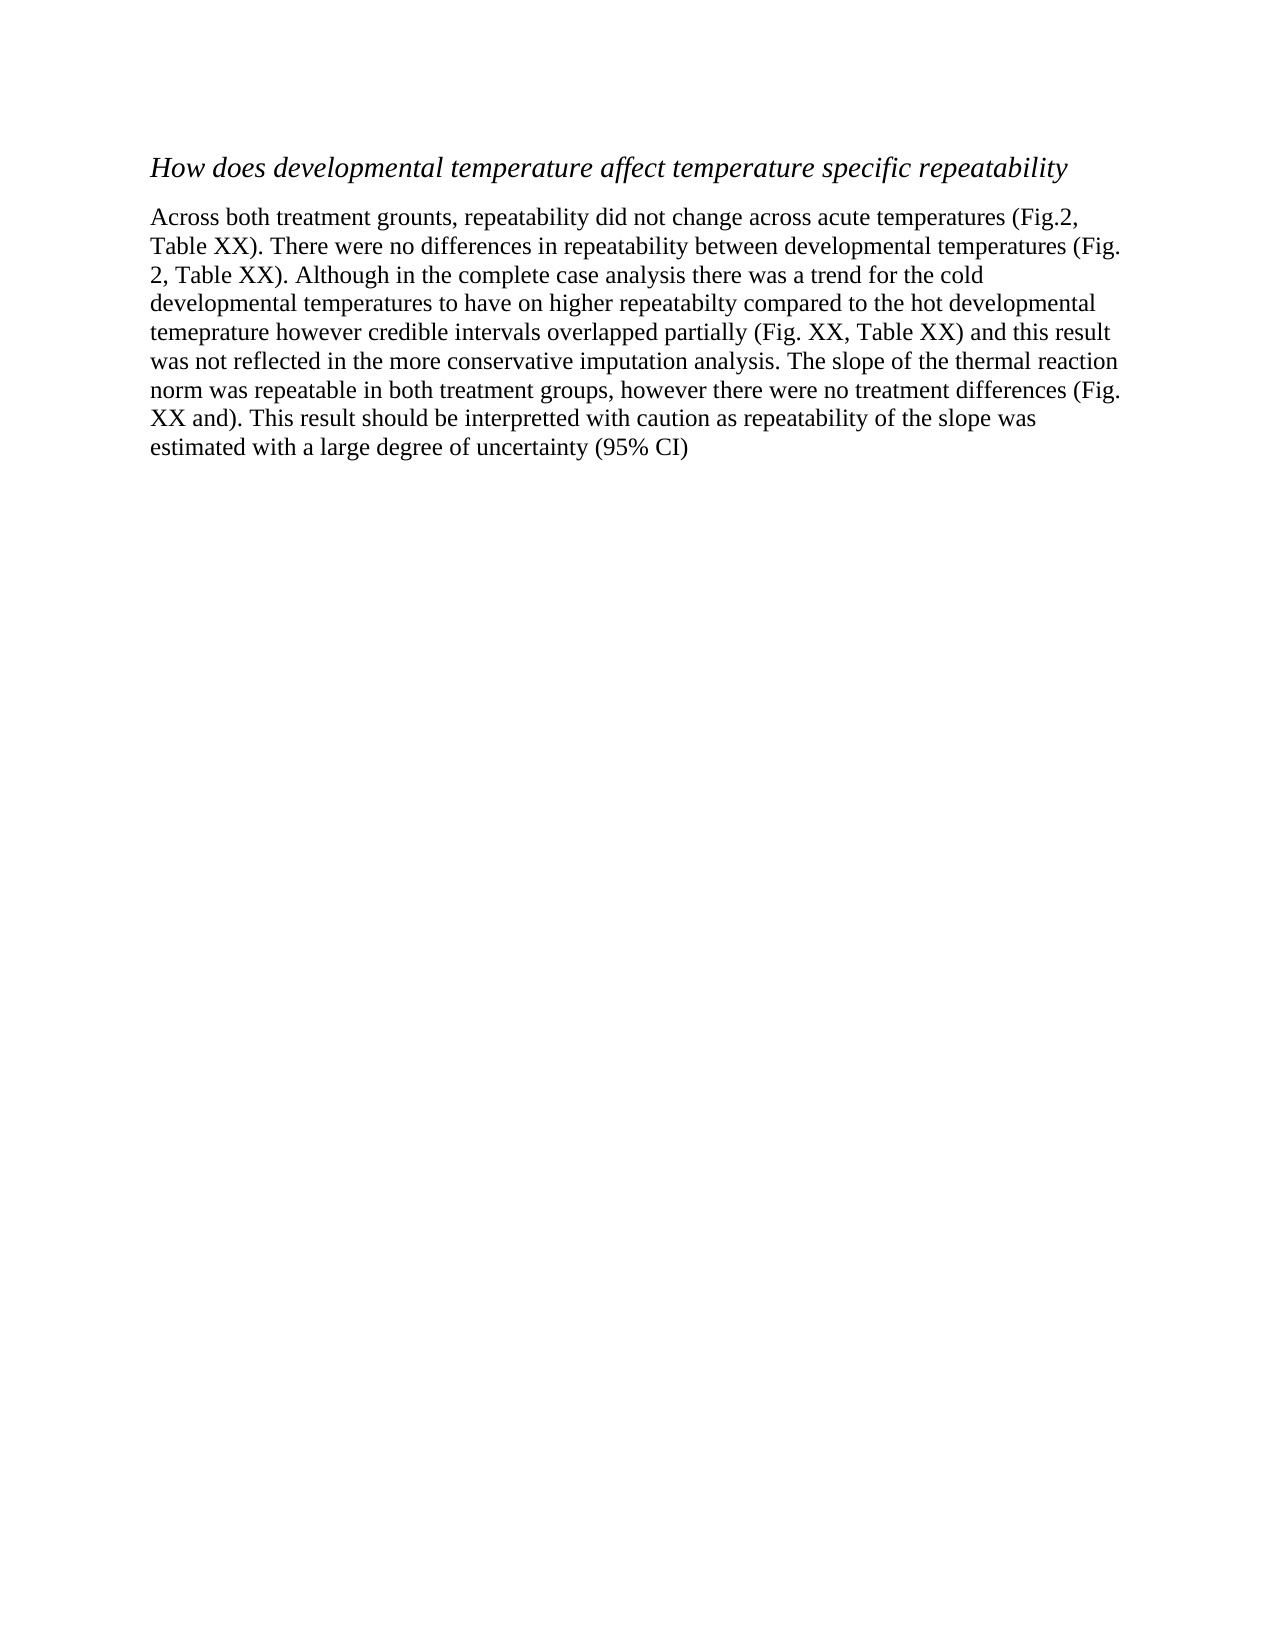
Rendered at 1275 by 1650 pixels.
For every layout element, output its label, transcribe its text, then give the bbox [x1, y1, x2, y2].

subtitle How does developmental temperature affect temperature specific repeatability [150, 150, 1125, 183]
text Across both treatment grounts, repeatability did not change across acute temperatures (Fig.2, Table XX). There were no differences in repeatability between developmental temperatures (Fig. 2, Table XX). Although in the complete case analysis there was a trend for the cold developmental temperatures to have on higher repeatabilty compared to the hot developmental temeprature however credible intervals overlapped partially (Fig. XX, Table XX) and this result was not reflected in the more conservative imputation analysis. The slope of the thermal reaction norm was repeatable in both treatment groups, however there were no treatment differences (Fig. XX and). This result should be interpretted with caution as repeatability of the slope was estimated with a large degree of uncertainty (95% CI) [150, 202, 1125, 461]
